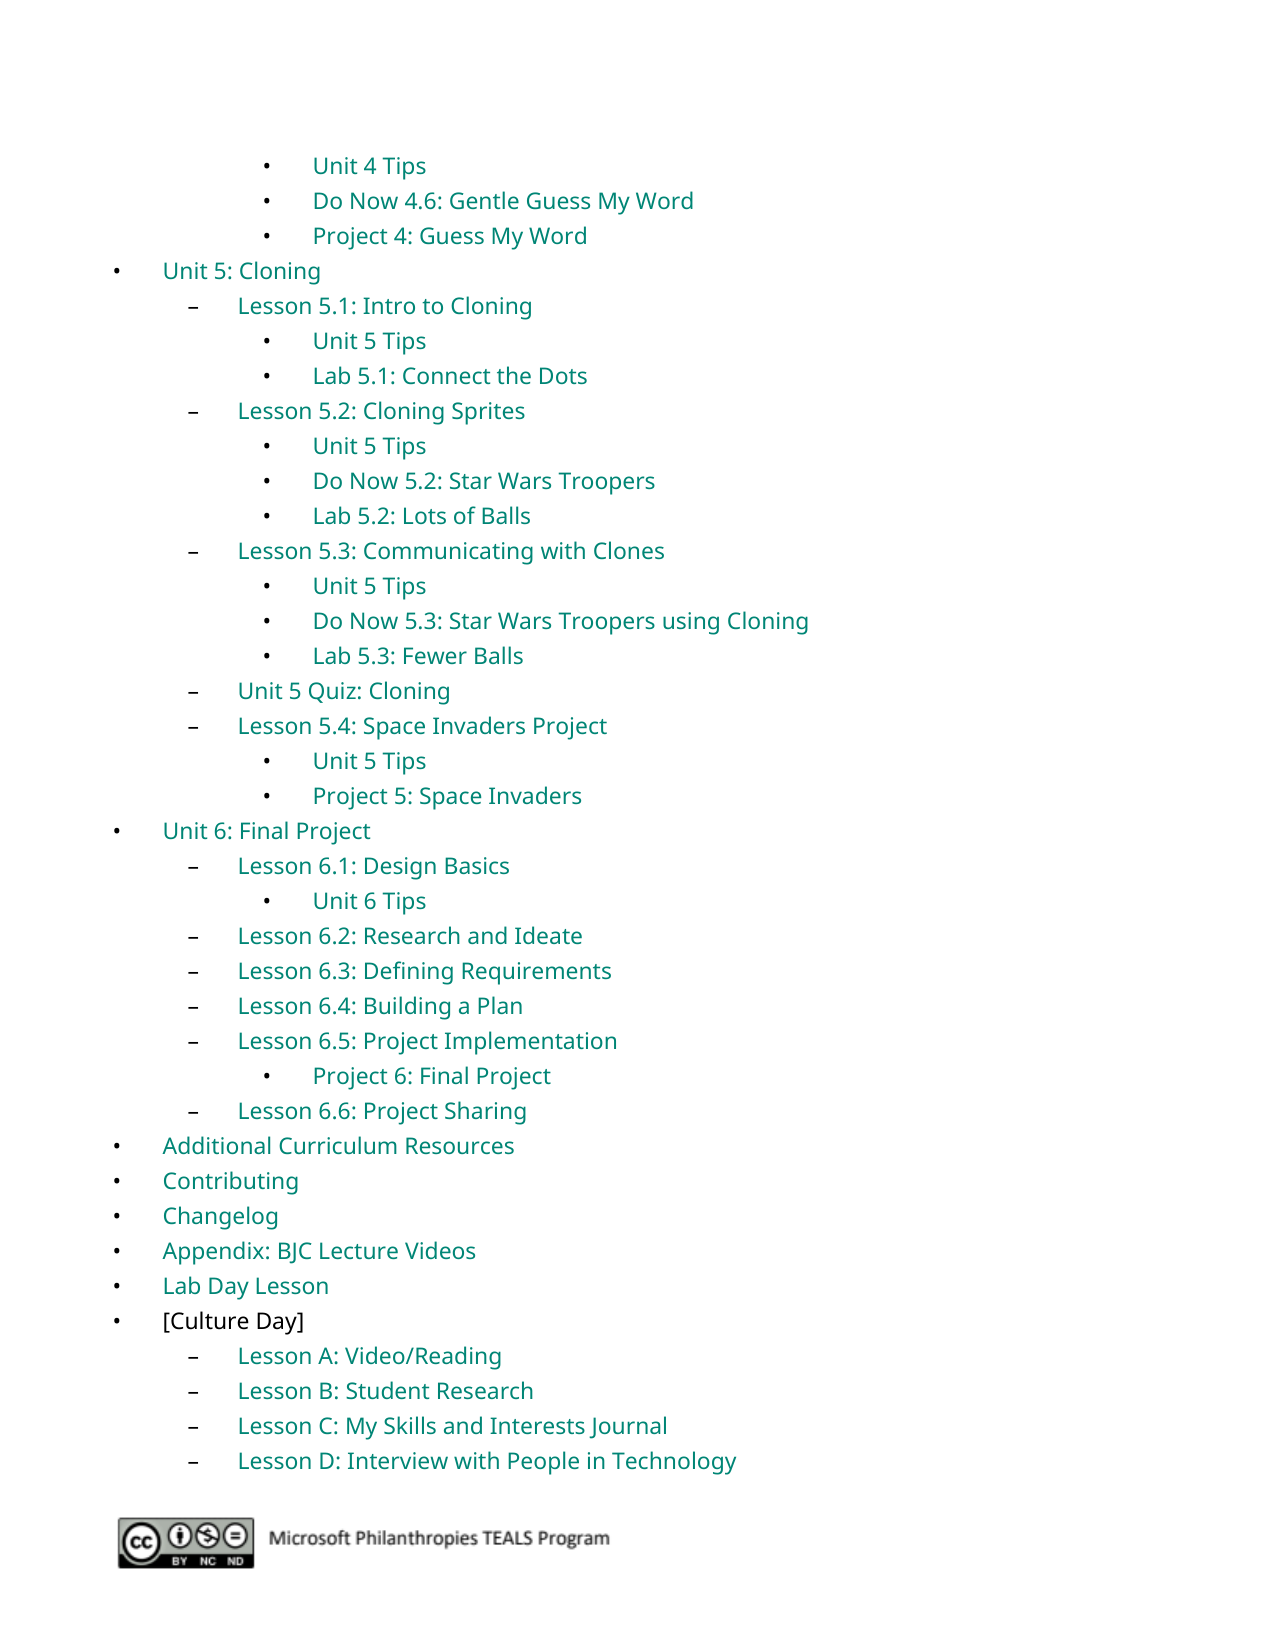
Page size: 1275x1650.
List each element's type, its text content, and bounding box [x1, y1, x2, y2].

list Do Now 4.6: Gentle Guess My Word [262, 185, 1162, 216]
list Unit 4 Tips [262, 150, 1162, 181]
list Do Now 5.3: Star Wars Troopers using Cloning [262, 605, 1162, 636]
list Project 5: Space Invaders [262, 780, 1162, 811]
list Unit 5 Tips [262, 745, 1162, 776]
list Unit 5: Cloning [112, 255, 1162, 286]
list Appendix: BJC Lecture Videos [112, 1235, 1162, 1266]
list Project 6: Final Project [262, 1060, 1162, 1091]
list Lesson 6.1: Design Basics [187, 850, 1162, 881]
list Project 4: Guess My Word [262, 220, 1162, 251]
list Unit 6: Final Project [112, 815, 1162, 846]
list Unit 5 Quiz: Cloning [187, 675, 1162, 706]
list Unit 5 Tips [262, 430, 1162, 461]
list Unit 6 Tips [262, 885, 1162, 916]
list Lesson A: Video/Reading [187, 1340, 1162, 1371]
list Additional Curriculum Resources [112, 1130, 1162, 1161]
list Lesson 6.3: Defining Requirements [187, 955, 1162, 986]
list Do Now 5.2: Star Wars Troopers [262, 465, 1162, 496]
list Lesson 5.3: Communicating with Clones [187, 535, 1162, 566]
list Lab Day Lesson [112, 1270, 1162, 1301]
list Lab 5.2: Lots of Balls [262, 500, 1162, 531]
list Lab 5.1: Connect the Dots [262, 360, 1162, 391]
list Contributing [112, 1165, 1162, 1196]
list Unit 5 Tips [262, 570, 1162, 601]
list Changelog [112, 1200, 1162, 1231]
list Lesson B: Student Research [187, 1375, 1162, 1406]
list Lesson 6.5: Project Implementation [187, 1025, 1162, 1056]
list Lesson C: My Skills and Interests Journal [187, 1410, 1162, 1441]
list Unit 5 Tips [262, 325, 1162, 356]
list Lesson 5.1: Intro to Cloning [187, 290, 1162, 321]
list [Culture Day] [112, 1305, 1162, 1336]
list Lab 5.3: Fewer Balls [262, 640, 1162, 671]
list Lesson 6.4: Building a Plan [187, 990, 1162, 1021]
list Lesson 5.4: Space Invaders Project [187, 710, 1162, 741]
picture [112, 1511, 622, 1575]
list Lesson D: Interview with People in Technology [187, 1445, 1162, 1476]
list Lesson 5.2: Cloning Sprites [187, 395, 1162, 426]
list Lesson 6.2: Research and Ideate [187, 920, 1162, 951]
list Lesson 6.6: Project Sharing [187, 1095, 1162, 1126]
